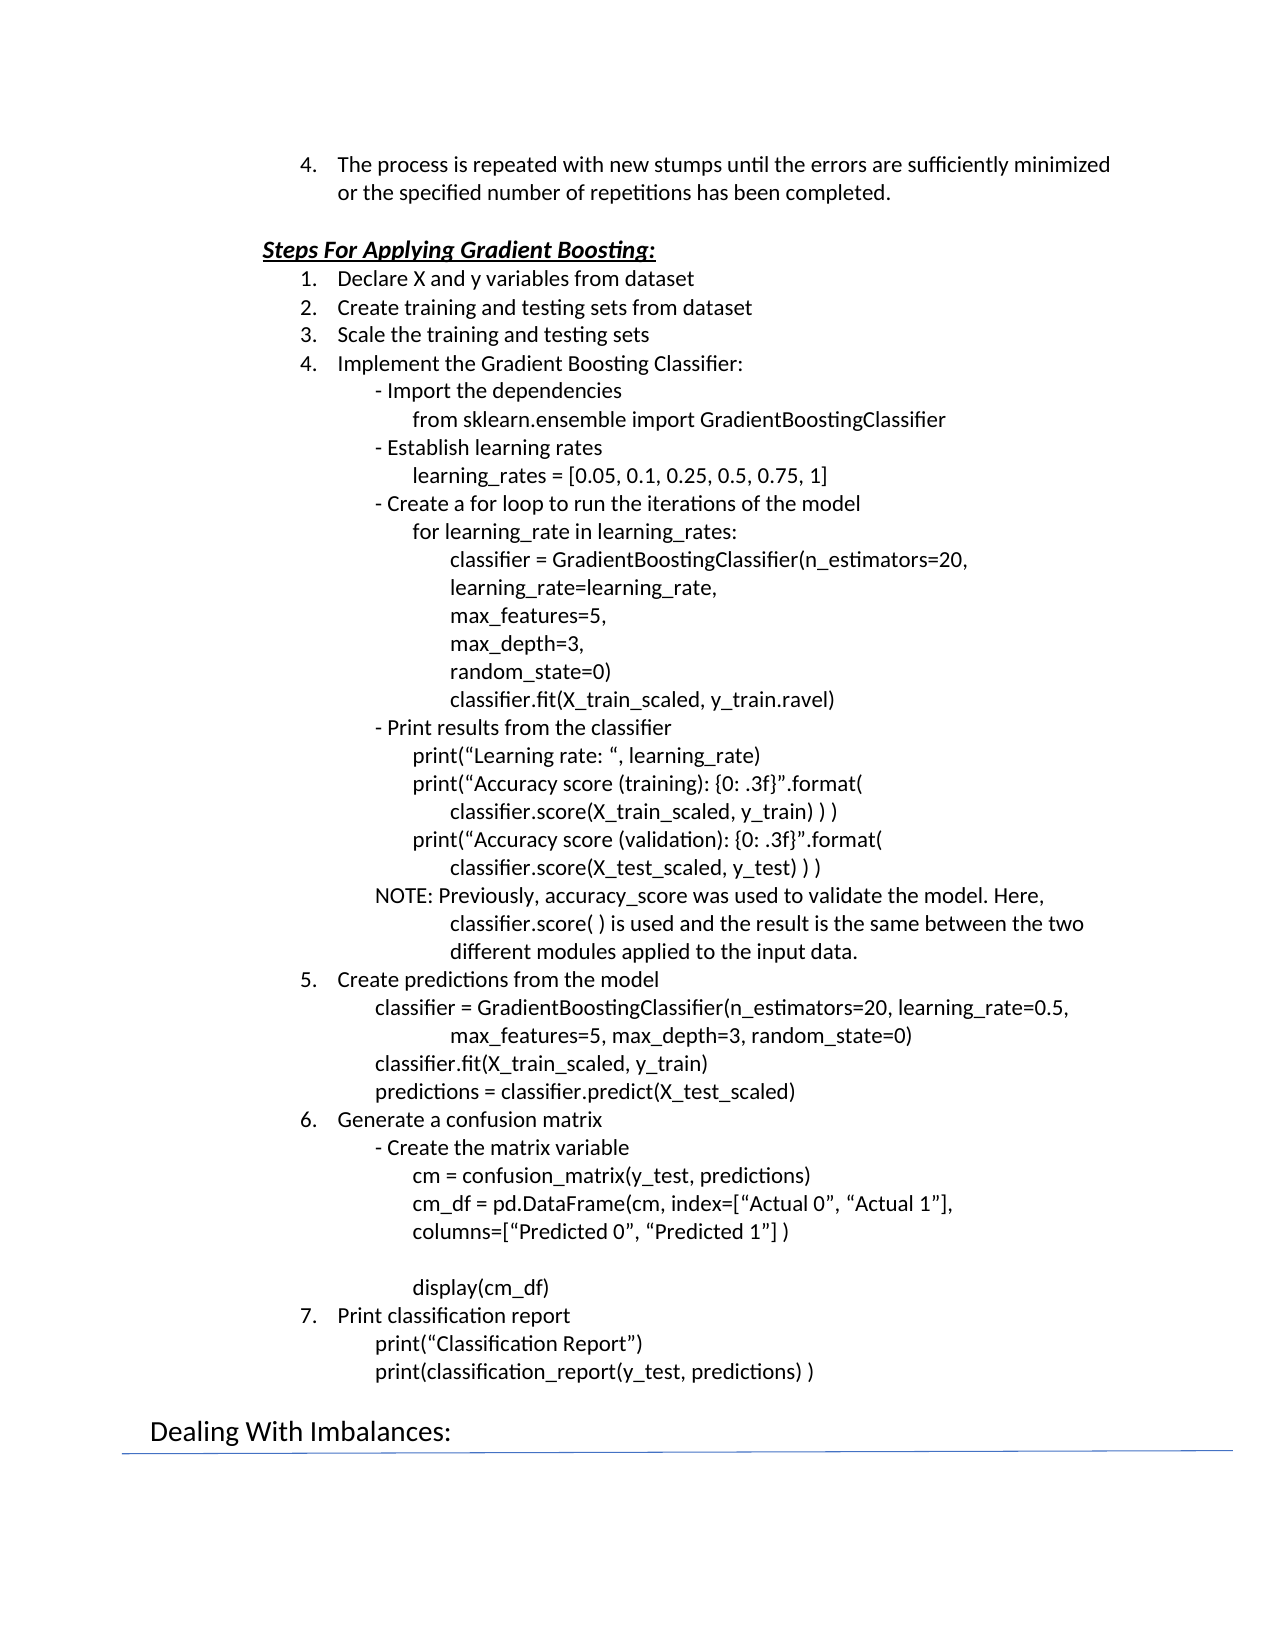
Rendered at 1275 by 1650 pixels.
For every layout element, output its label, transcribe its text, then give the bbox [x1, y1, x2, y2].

list learning_rates = [0.05, 0.1, 0.25, 0.5, 0.75, 1] [412, 461, 1125, 489]
list - Import the dependencies [375, 377, 1125, 405]
list Generate a confusion matrix [300, 1105, 1125, 1133]
list classifier = GradientBoostingClassifier(n_estimators=20, learning_rate=learning_rate, [450, 545, 1125, 601]
list print(classification_report(y_test, predictions) ) [375, 1357, 1125, 1385]
list classifier = GradientBoostingClassifier(n_estimators=20, learning_rate=0.5, max_features=5, max_depth=3, random_state=0) [375, 993, 1125, 1049]
list display(cm_df) [412, 1273, 1125, 1301]
list - Create a for loop to run the iterations of the model [375, 489, 1125, 517]
list cm = confusion_matrix(y_test, predictions) [412, 1161, 1125, 1189]
list from sklearn.ensemble import GradientBoostingClassifier [412, 405, 1125, 433]
list for learning_rate in learning_rates: [412, 517, 1125, 545]
list Declare X and y variables from dataset [300, 264, 1125, 293]
list The process is repeated with new stumps until the errors are sufficiently minimized or the specified number of repetitions has been completed. [300, 150, 1125, 206]
list print(“Learning rate: “, learning_rate) [412, 741, 1125, 769]
list Scale the training and testing sets [300, 321, 1125, 349]
list - Print results from the classifier [375, 713, 1125, 741]
list cm_df = pd.DataFrame(cm, index=[“Actual 0”, “Actual 1”], columns=[“Predicted 0”, “Predicted 1”] ) [412, 1189, 1125, 1245]
list predictions = classifier.predict(X_test_scaled) [375, 1077, 1125, 1105]
list print(“Accuracy score (training): {0: .3f}”.format( [412, 769, 1125, 797]
list max_depth=3, [450, 629, 1125, 657]
list print(“Classification Report”) [375, 1329, 1125, 1357]
text Dealing With Imbalances: [150, 1413, 1125, 1449]
list classifier.score(X_train_scaled, y_train) ) ) [412, 797, 1125, 825]
list Implement the Gradient Boosting Classifier: [300, 349, 1125, 377]
list Create predictions from the model [300, 965, 1125, 993]
list random_state=0) [450, 657, 1125, 685]
list Create training and testing sets from dataset [300, 293, 1125, 321]
list classifier.fit(X_train_scaled, y_train) [375, 1049, 1125, 1077]
list - Establish learning rates [375, 433, 1125, 461]
list Print classification report [300, 1301, 1125, 1329]
text Steps For Applying Gradient Boosting: [262, 234, 1125, 264]
list - Create the matrix variable [375, 1133, 1125, 1161]
list print(“Accuracy score (validation): {0: .3f}”.format( [412, 825, 1125, 853]
list NOTE: Previously, accuracy_score was used to validate the model. Here, classifier.score( ) is used and the result is the same between the two different modules applied to the input data. [375, 881, 1125, 965]
list max_features=5, [450, 601, 1125, 629]
list classifier.score(X_test_scaled, y_test) ) ) [412, 853, 1125, 881]
list classifier.fit(X_train_scaled, y_train.ravel) [450, 685, 1125, 713]
